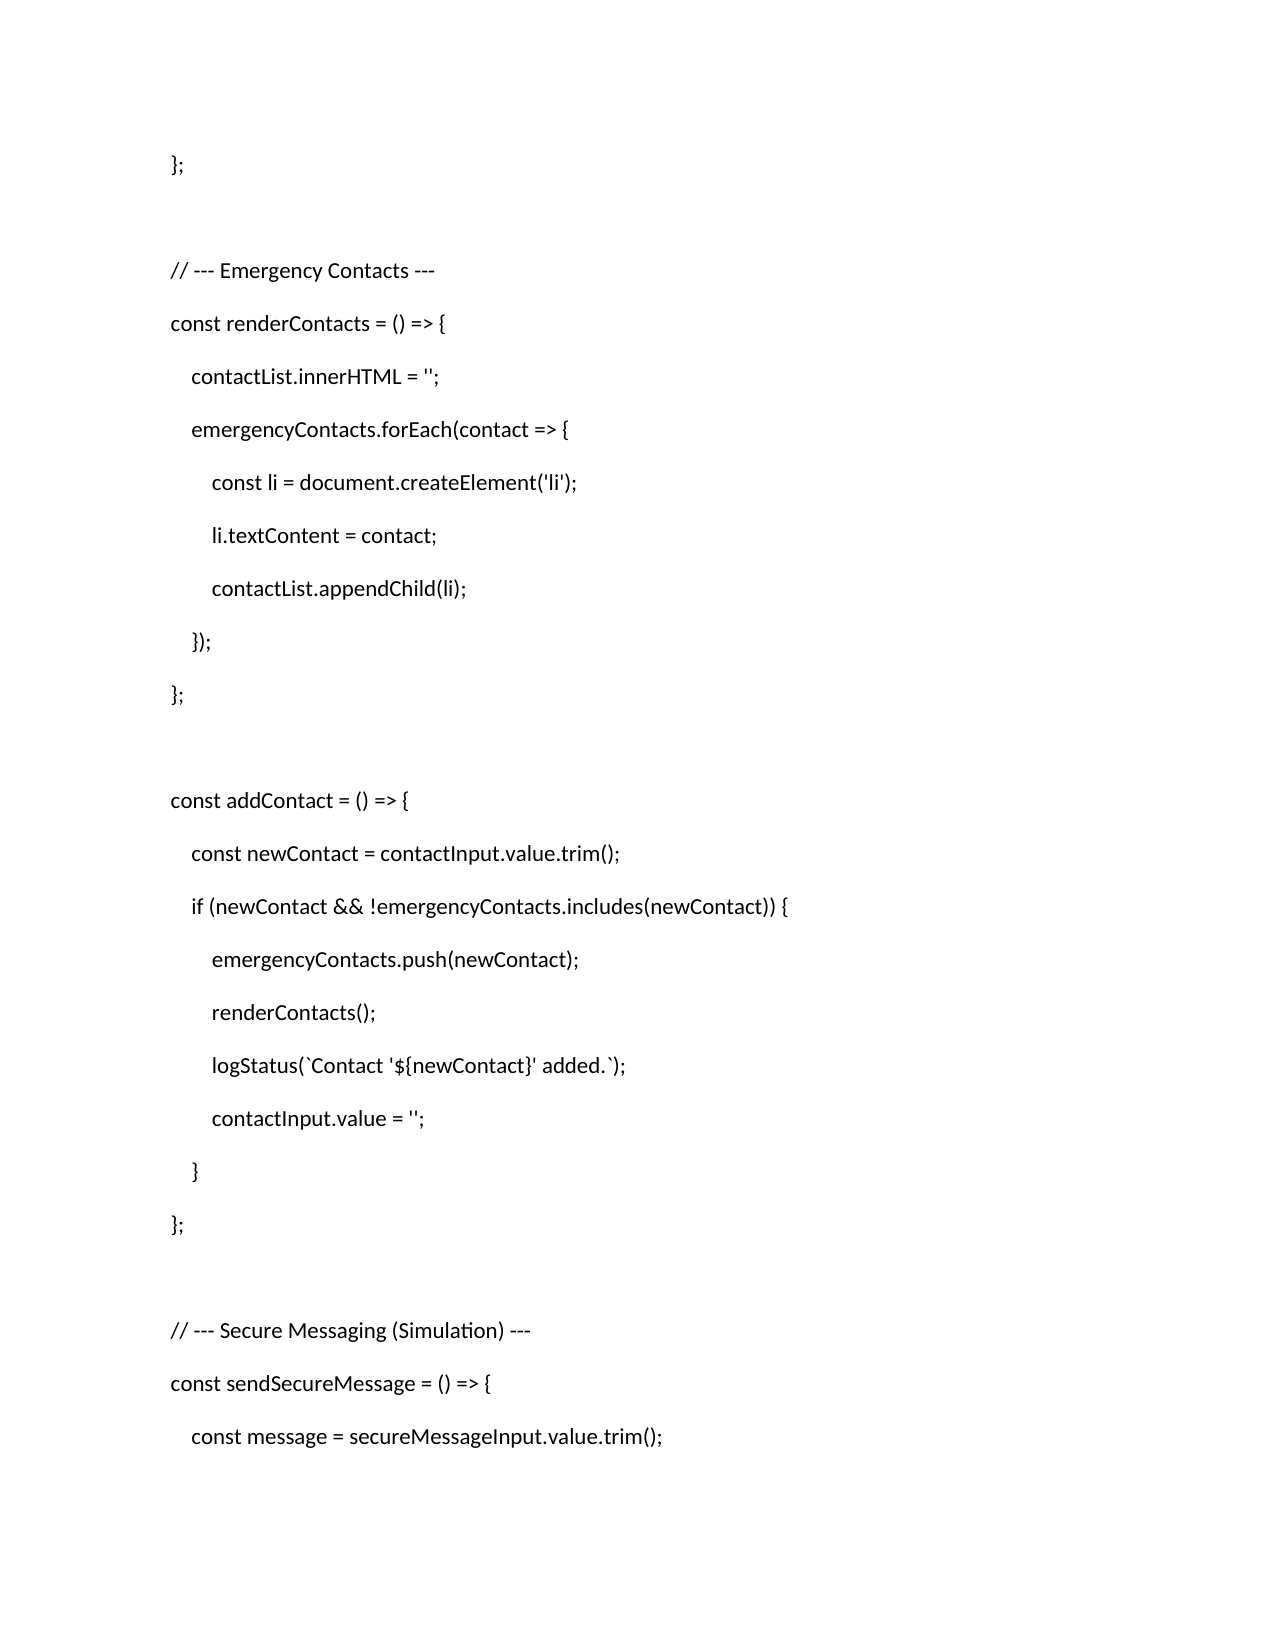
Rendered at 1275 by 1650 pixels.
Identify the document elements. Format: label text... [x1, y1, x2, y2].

text const sendSecureMessage = () => { [150, 1369, 1125, 1397]
text const renderContacts = () => { [150, 309, 1125, 337]
text // --- Secure Messaging (Simulation) --- [150, 1316, 1125, 1344]
text const li = document.createElement('li'); [150, 468, 1125, 496]
text const message = secureMessageInput.value.trim(); [150, 1422, 1125, 1451]
text }); [150, 627, 1125, 655]
text logStatus(`Contact '${newContact}' added.`); [150, 1051, 1125, 1079]
text const newContact = contactInput.value.trim(); [150, 839, 1125, 867]
text }; [150, 1210, 1125, 1238]
text emergencyContacts.push(newContact); [150, 945, 1125, 973]
text }; [150, 150, 1125, 178]
text contactList.appendChild(li); [150, 574, 1125, 602]
text // --- Emergency Contacts --- [150, 256, 1125, 284]
text if (newContact && !emergencyContacts.includes(newContact)) { [150, 892, 1125, 920]
text renderContacts(); [150, 998, 1125, 1026]
text emergencyContacts.forEach(contact => { [150, 415, 1125, 443]
text } [150, 1157, 1125, 1185]
text contactList.innerHTML = ''; [150, 362, 1125, 390]
text }; [150, 680, 1125, 708]
text li.textContent = contact; [150, 521, 1125, 549]
text const addContact = () => { [150, 786, 1125, 814]
text contactInput.value = ''; [150, 1104, 1125, 1132]
